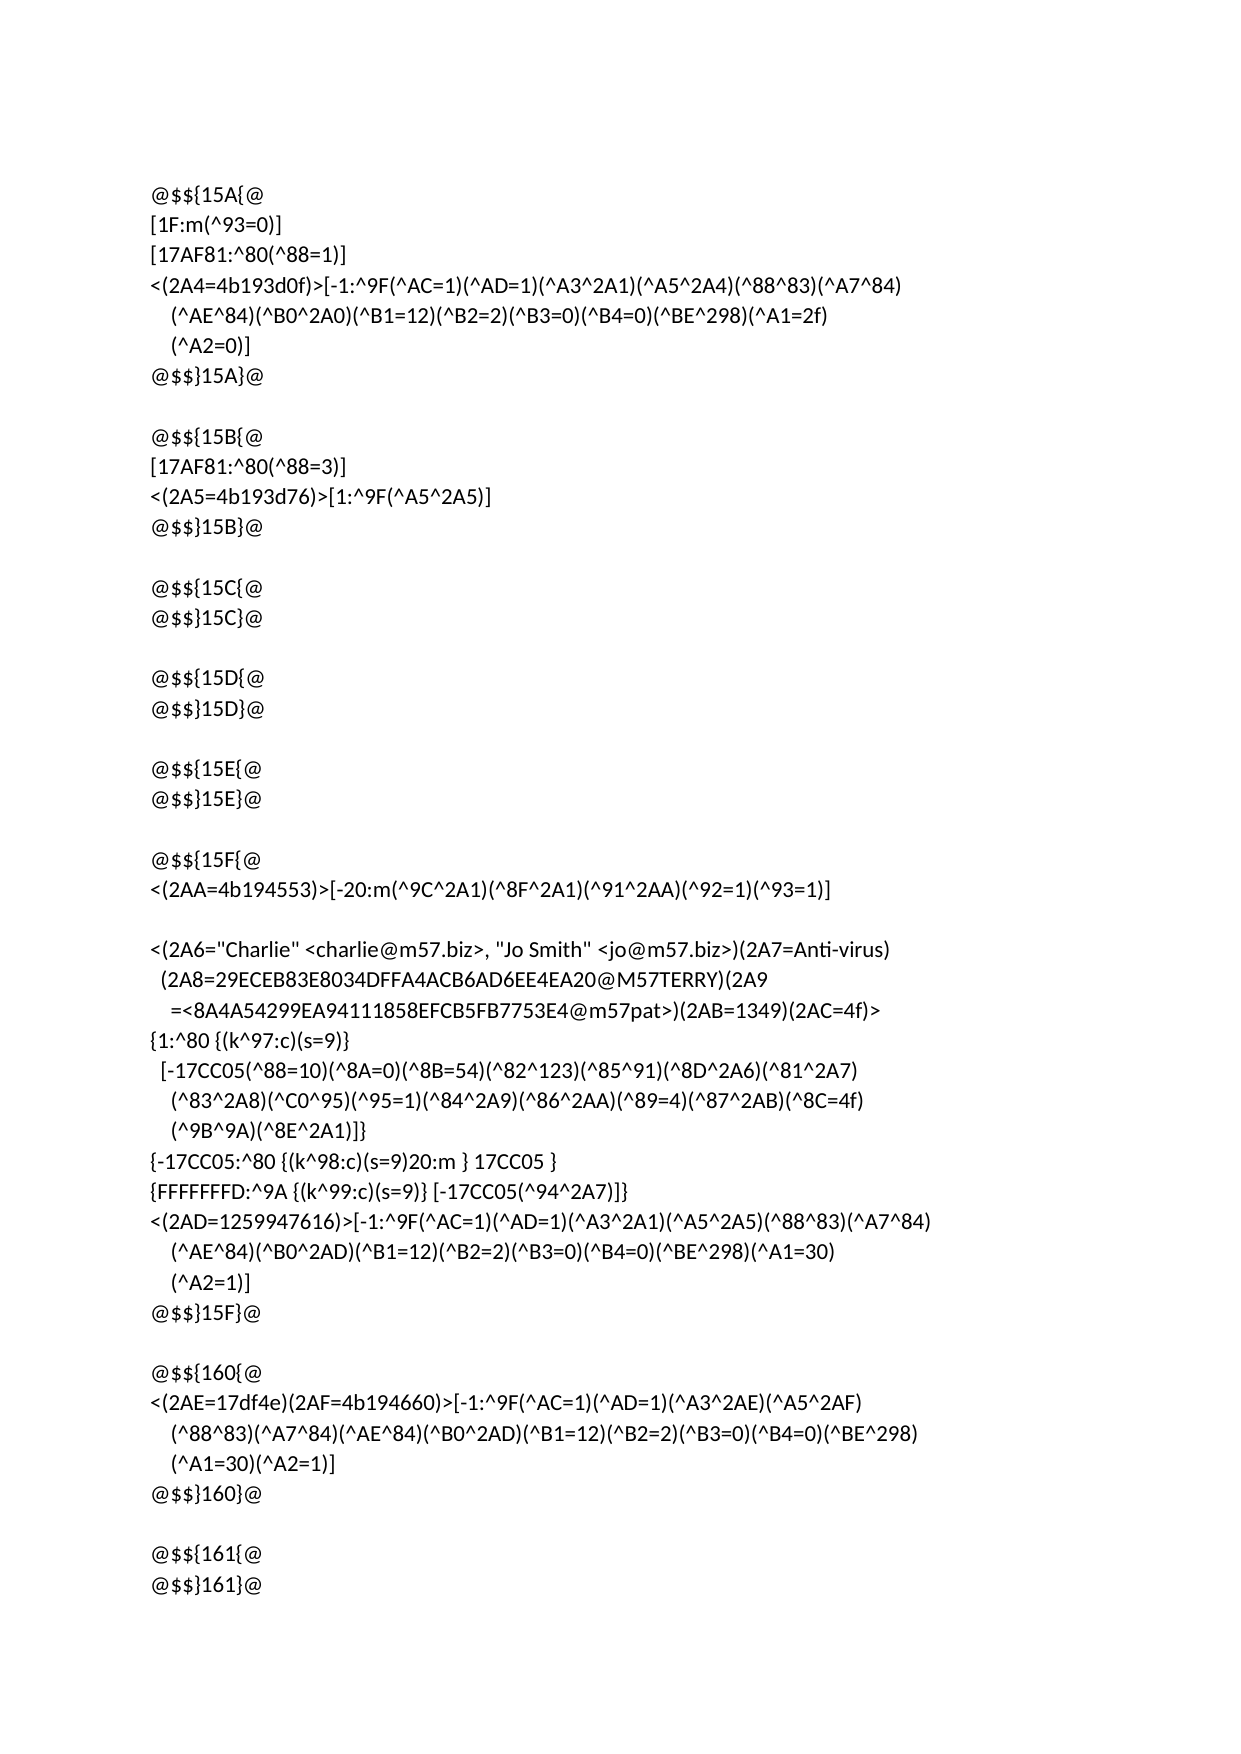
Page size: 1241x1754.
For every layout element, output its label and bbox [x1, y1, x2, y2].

text [150, 150, 1090, 1598]
